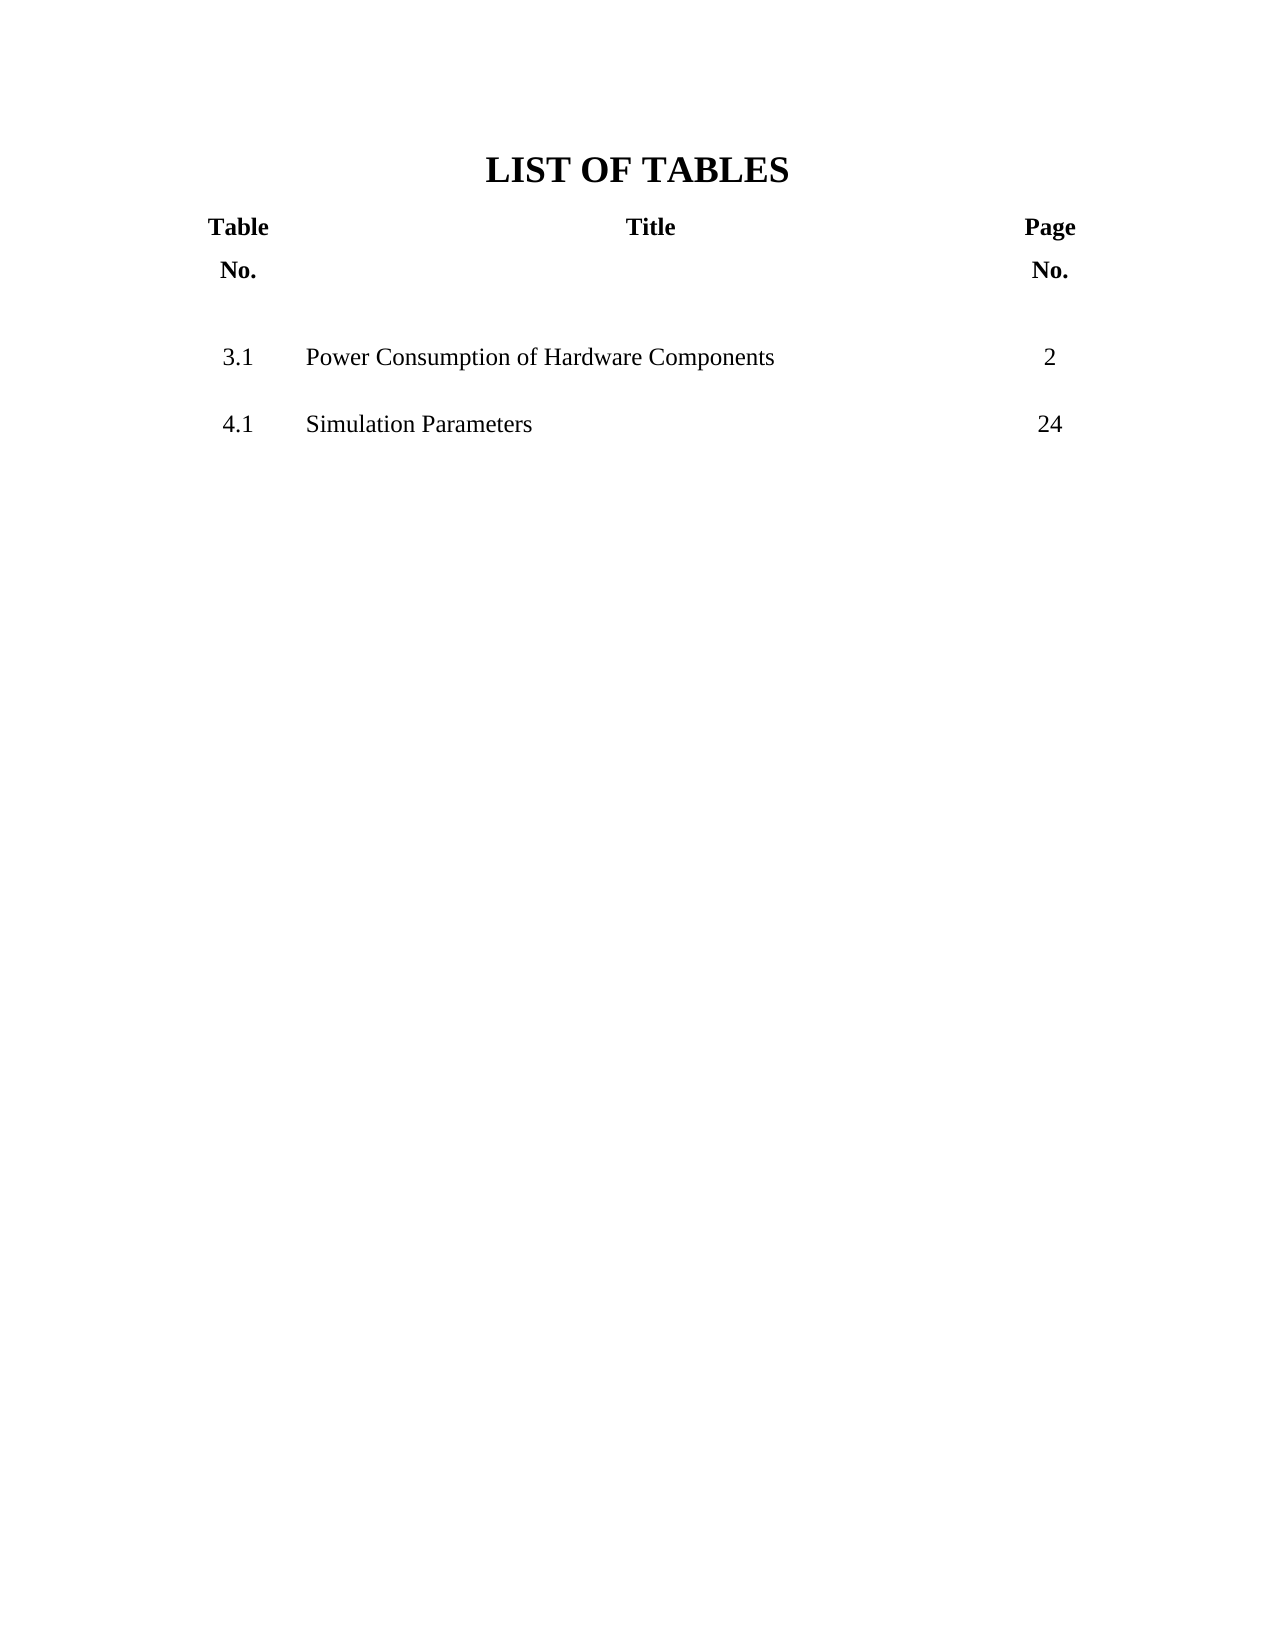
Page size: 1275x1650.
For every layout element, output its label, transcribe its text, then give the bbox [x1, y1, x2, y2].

table_cell Simulation Parameters [294, 409, 1007, 477]
table_cell Power Consumption of Hardware Components [294, 342, 1007, 409]
table_header Title [294, 213, 1007, 342]
table_cell 3.1 [182, 342, 294, 409]
text LIST OF TABLES [148, 148, 1127, 191]
table_header Page No. [1007, 213, 1093, 342]
table_header Table No. [182, 213, 294, 342]
table_cell 24 [1007, 409, 1093, 477]
table_cell 4.1 [182, 409, 294, 477]
table_cell 2 [1007, 342, 1093, 409]
